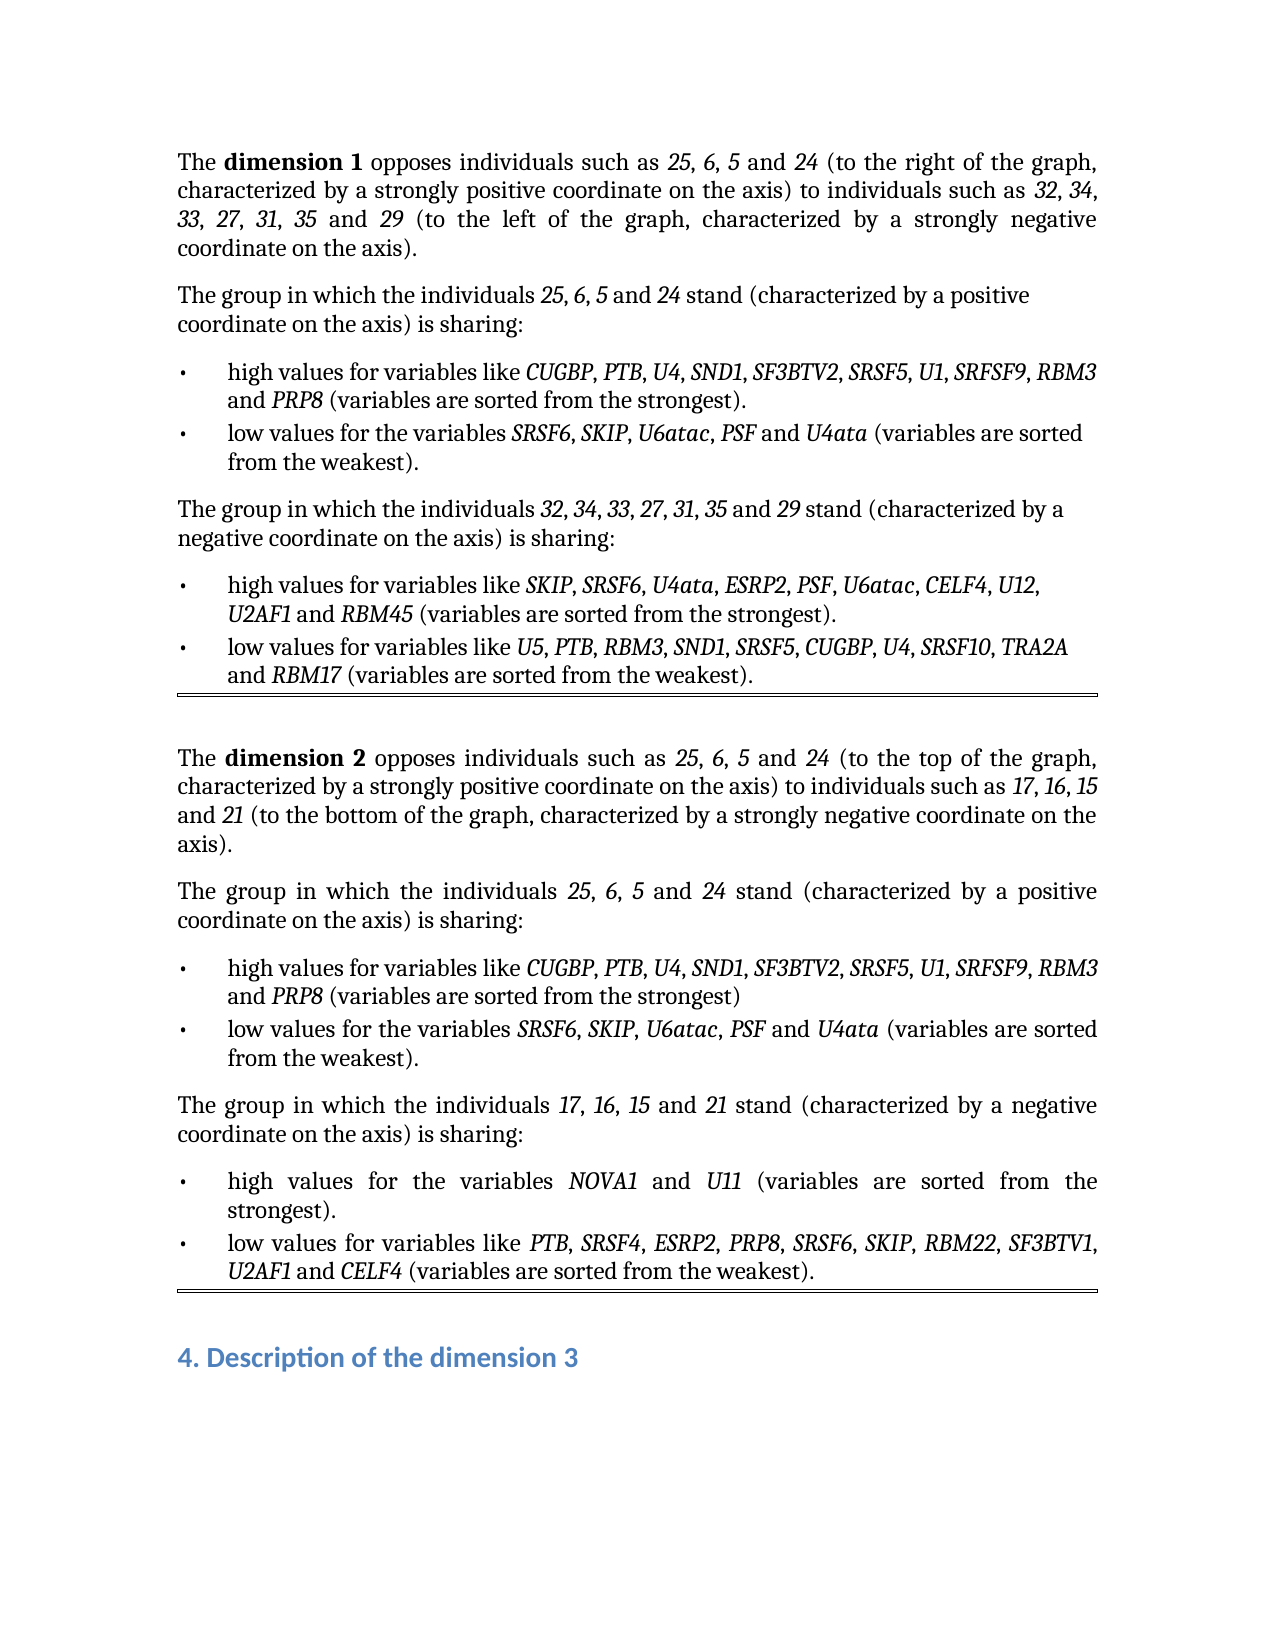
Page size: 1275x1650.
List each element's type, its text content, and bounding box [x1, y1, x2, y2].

list low values for the variables SRSF6, SKIP, U6atac, PSF and U4ata (variables are sorted from the weakest). [177, 1015, 1098, 1072]
text The dimension 2 opposes individuals such as 25, 6, 5 and 24 (to the top of the graph, characterized by a strongly positive coordinate on the axis) to individuals such as 17, 16, 15 and 21 (to the bottom of the graph, characterized by a strongly negative coordinate on the axis). [177, 743, 1098, 858]
list low values for variables like PTB, SRSF4, ESRP2, PRP8, SRSF6, SKIP, RBM22, SF3BTV1, U2AF1 and CELF4 (variables are sorted from the weakest). [177, 1228, 1098, 1286]
list low values for the variables SRSF6, SKIP, U6atac, PSF and U4ata (variables are sorted from the weakest). [177, 419, 1098, 476]
list high values for variables like SKIP, SRSF6, U4ata, ESRP2, PSF, U6atac, CELF4, U12, U2AF1 and RBM45 (variables are sorted from the strongest). [177, 571, 1098, 629]
text The group in which the individuals 25, 6, 5 and 24 stand (characterized by a positive coordinate on the axis) is sharing: [177, 877, 1098, 935]
list low values for variables like U5, PTB, RBM3, SND1, SRSF5, CUGBP, U4, SRSF10, TRA2A and RBM17 (variables are sorted from the weakest). [177, 633, 1098, 690]
list high values for variables like CUGBP, PTB, U4, SND1, SF3BTV2, SRSF5, U1, SRFSF9, RBM3 and PRP8 (variables are sorted from the strongest). [177, 358, 1098, 415]
text The group in which the individuals 25, 6, 5 and 24 stand (characterized by a positive coordinate on the axis) is sharing: [177, 281, 1098, 339]
list high values for the variables NOVA1 and U11 (variables are sorted from the strongest). [177, 1167, 1098, 1225]
list high values for variables like CUGBP, PTB, U4, SND1, SF3BTV2, SRSF5, U1, SRFSF9, RBM3 and PRP8 (variables are sorted from the strongest) [177, 953, 1098, 1011]
subtitle 4. Description of the dimension 3 [177, 1339, 1098, 1375]
text The group in which the individuals 32, 34, 33, 27, 31, 35 and 29 stand (characterized by a negative coordinate on the axis) is sharing: [177, 495, 1098, 553]
text The group in which the individuals 17, 16, 15 and 21 stand (characterized by a negative coordinate on the axis) is sharing: [177, 1091, 1098, 1148]
text The dimension 1 opposes individuals such as 25, 6, 5 and 24 (to the right of the graph, characterized by a strongly positive coordinate on the axis) to individuals such as 32, 34, 33, 27, 31, 35 and 29 (to the left of the graph, characterized by a strongly negative coordinate on the axis). [177, 148, 1098, 263]
